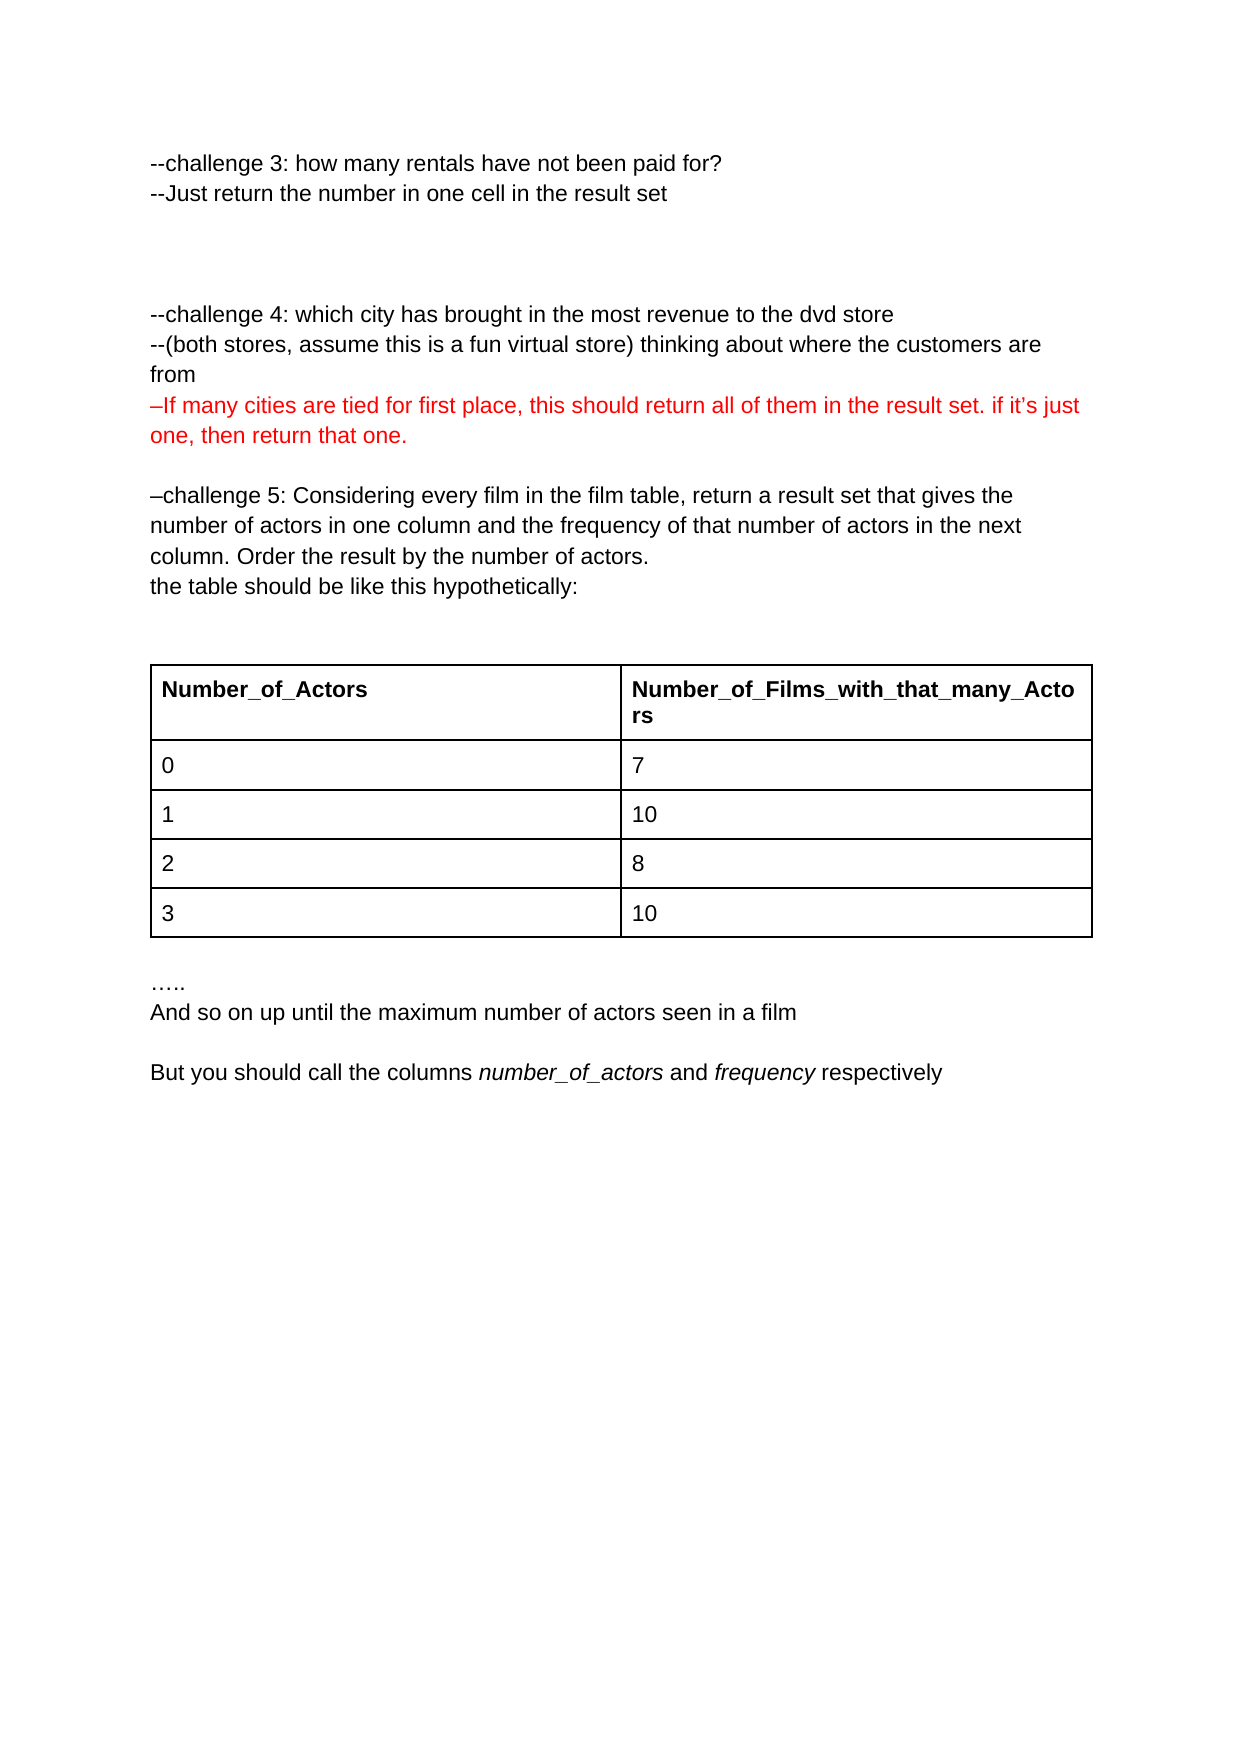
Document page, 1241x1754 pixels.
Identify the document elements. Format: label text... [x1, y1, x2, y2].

table_cell 3 [152, 889, 620, 936]
table_header Number_of_Actors [152, 666, 620, 739]
text --(both stores, assume this is a fun virtual store) thinking about where the customers are from [150, 331, 1090, 388]
table_cell 8 [622, 840, 1091, 887]
table_cell 10 [622, 791, 1091, 838]
table_cell 2 [152, 840, 620, 887]
text –challenge 5: Considering every film in the film table, return a result set that gives the number of actors in one column and the frequency of that number of actors in the next column. Order the result by the number of actors. [150, 482, 1090, 569]
text But you should call the columns number_of_actors and frequency respectively [150, 1059, 1090, 1086]
table_header Number_of_Films_with_that_many_Actors [622, 666, 1091, 739]
text the table should be like this hypothetically: [150, 573, 1090, 599]
text --challenge 3: how many rentals have not been paid for? [150, 150, 1090, 176]
text ….. [150, 968, 1090, 995]
table_cell 1 [152, 791, 620, 838]
table_cell 10 [622, 889, 1091, 936]
table_cell 0 [152, 741, 620, 788]
text --Just return the number in one cell in the result set [150, 180, 1090, 207]
text –If many cities are tied for first place, this should return all of them in the result set. if it’s just one, then return that one. [150, 392, 1090, 448]
text And so on up until the maximum number of actors seen in a film [150, 999, 1090, 1025]
text --challenge 4: which city has brought in the most revenue to the dvd store [150, 301, 1090, 327]
table_cell 7 [622, 741, 1091, 788]
